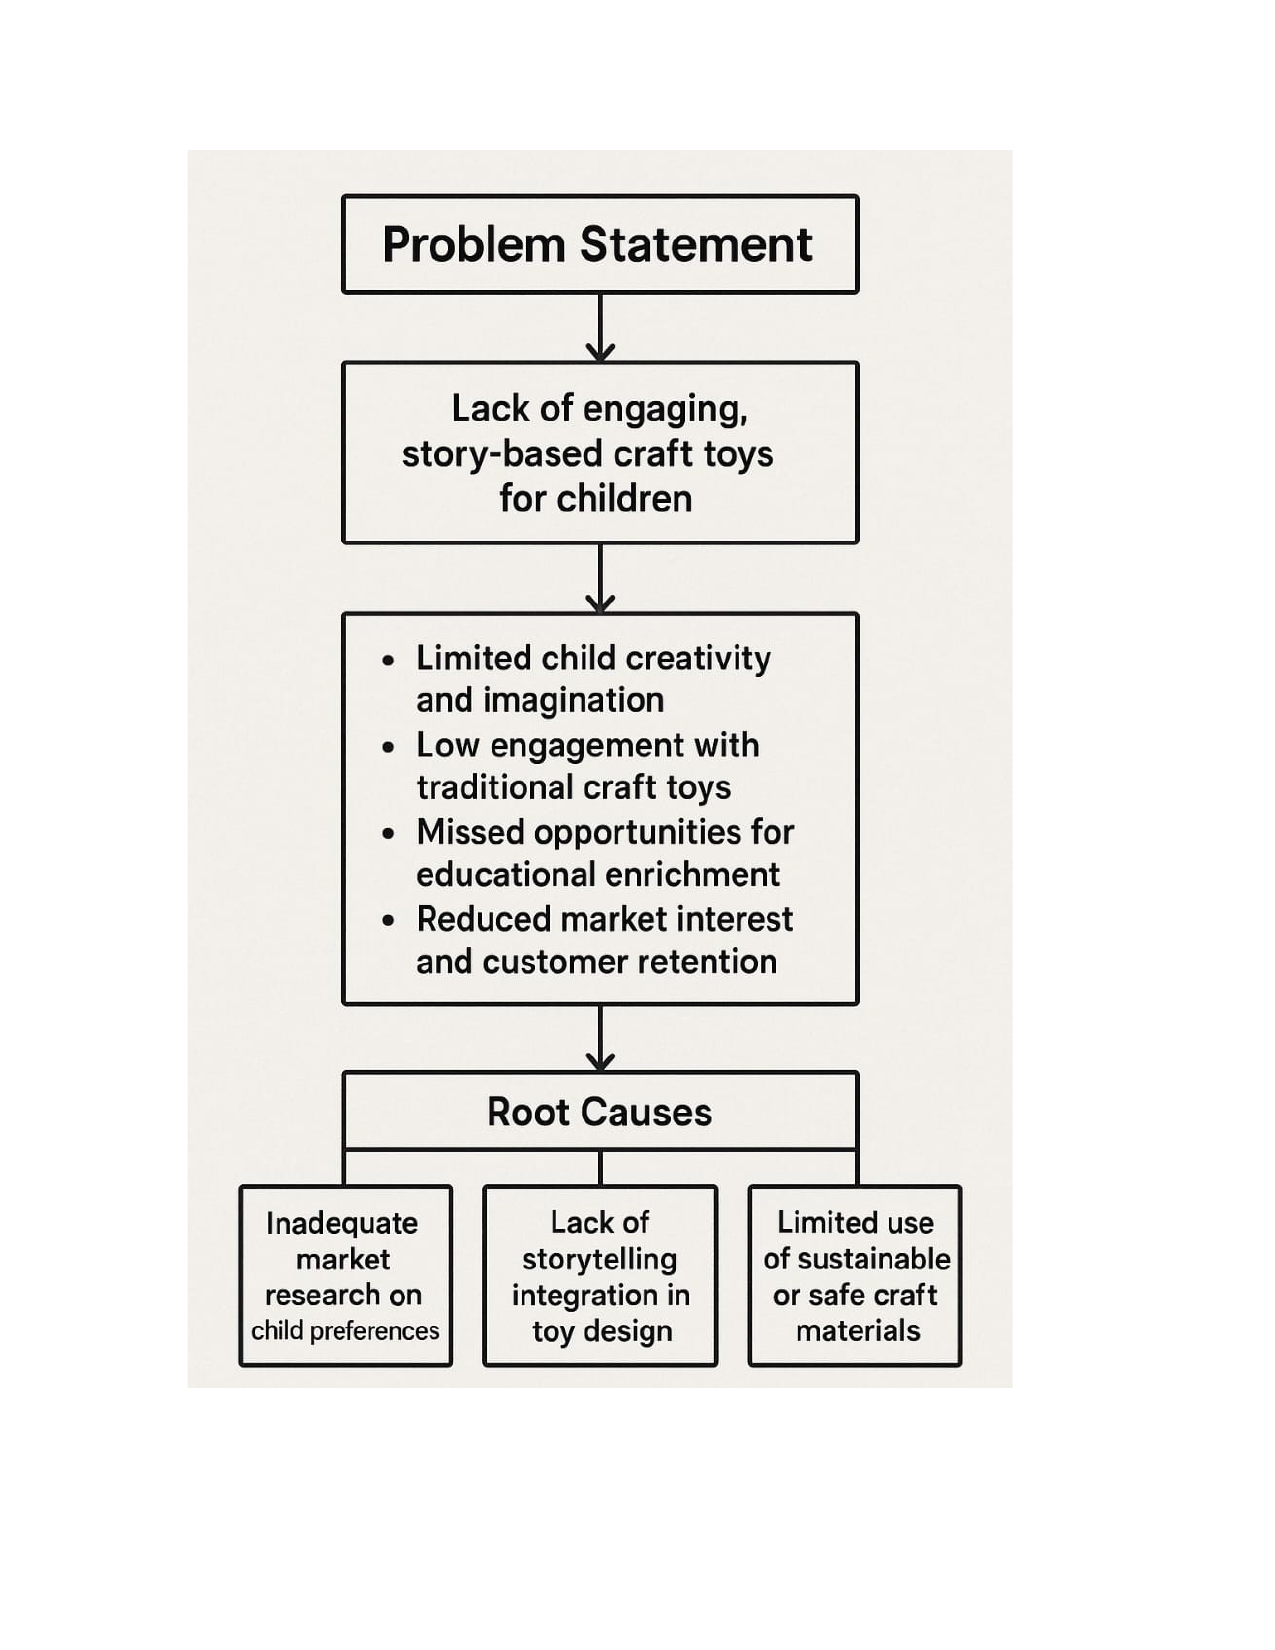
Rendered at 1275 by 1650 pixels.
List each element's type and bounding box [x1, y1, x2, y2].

picture [187, 150, 1013, 1388]
